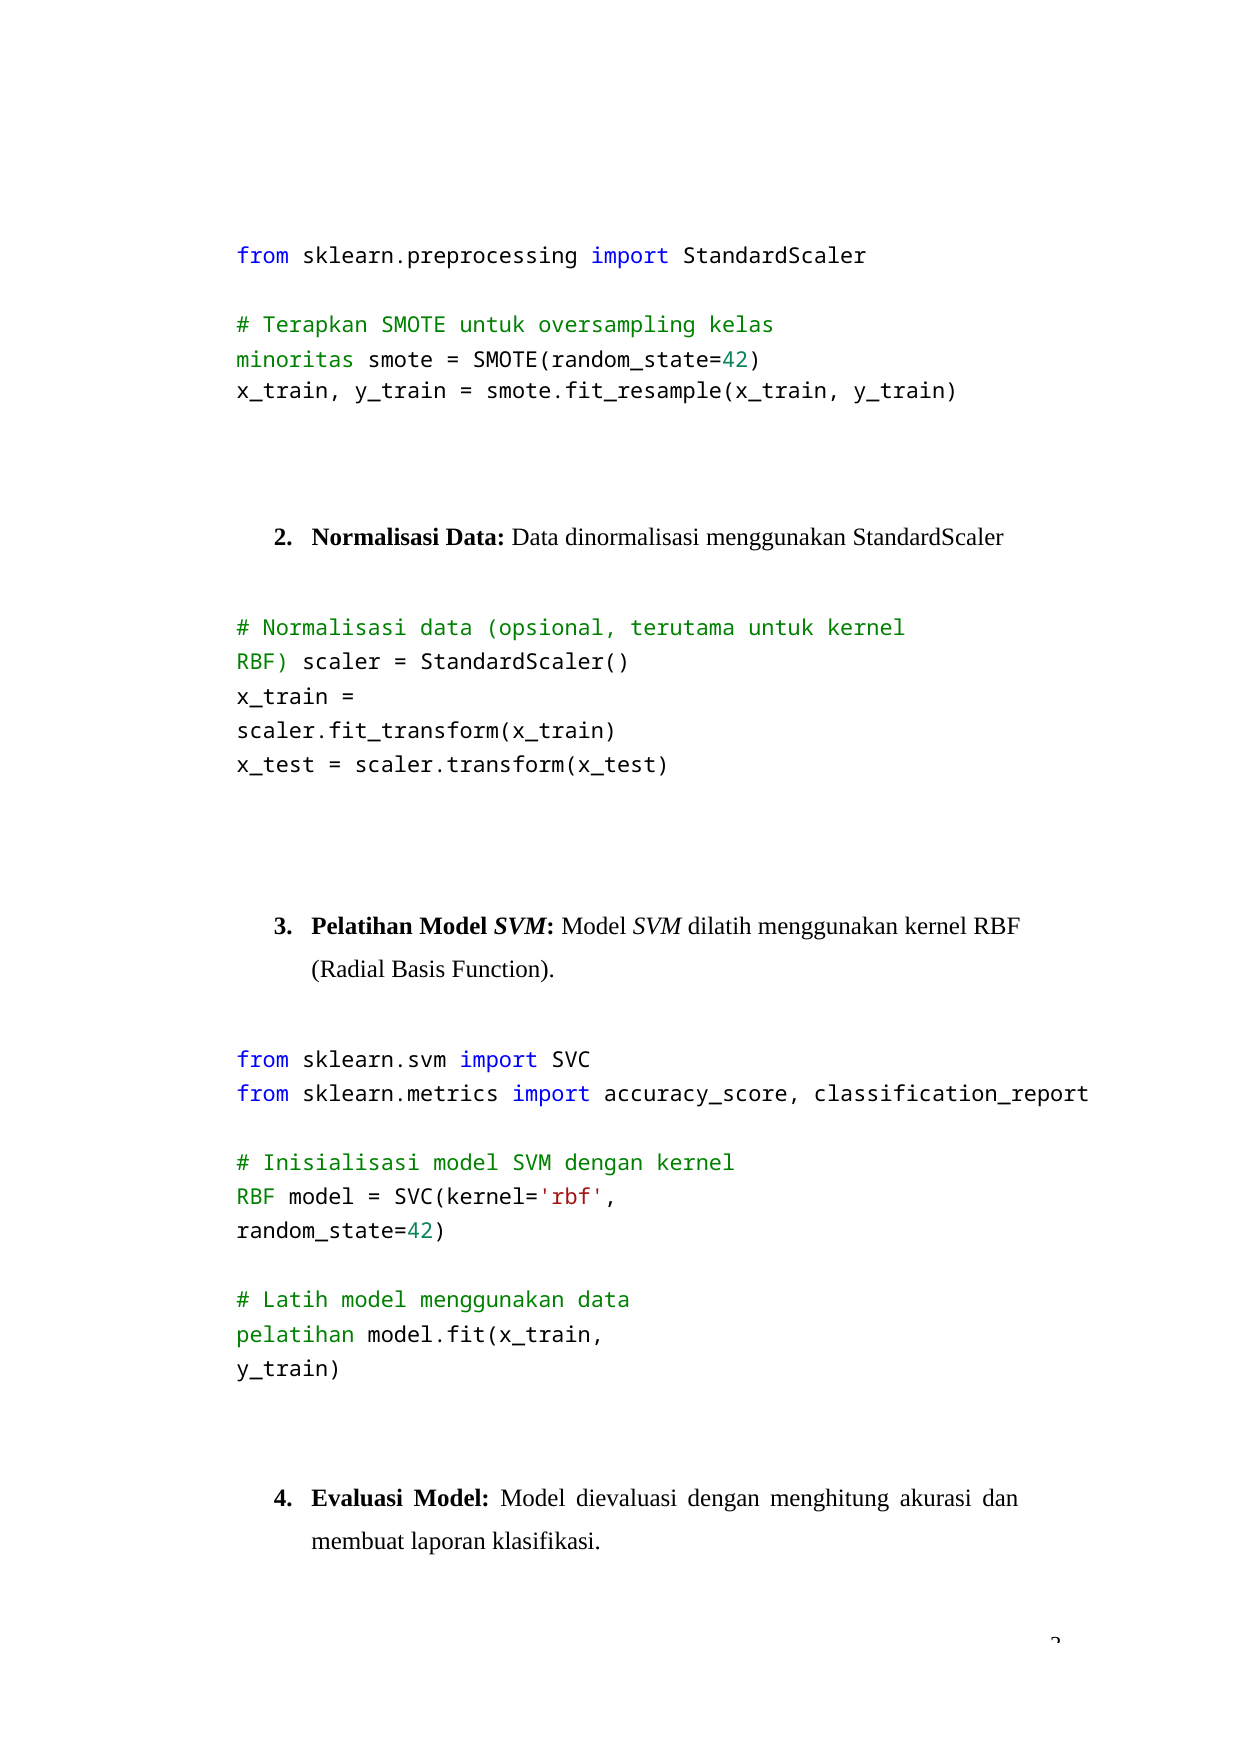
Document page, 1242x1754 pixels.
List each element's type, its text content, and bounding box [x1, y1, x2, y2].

text x_train, y_train = smote.fit_resample(x_train, y_train) [236, 378, 1106, 403]
list Normalisasi Data: Data dinormalisasi menggunakan StandardScaler [274, 522, 1106, 551]
list Evaluasi Model: Model dievaluasi dengan menghitung akurasi dan membuat laporan klasifikasi. [274, 1483, 1064, 1555]
text # Normalisasi data (opsional, terutama untuk kernel RBF) scaler = StandardScaler() [236, 612, 912, 676]
text # Inisialisasi model SVM dengan kernel RBF model = SVC(kernel='rbf', random_state=42) [236, 1147, 743, 1245]
text # Latih model menggunakan data pelatihan model.fit(x_train, y_train) [236, 1284, 719, 1383]
list Pelatihan Model SVM: Model SVM dilatih menggunakan kernel RBF (Radial Basis Function). [274, 911, 1064, 983]
text from sklearn.metrics import accuracy_score, classification_report [236, 1078, 1106, 1108]
text from sklearn.preprocessing import StandardScaler [236, 241, 1106, 270]
text # Terapkan SMOTE untuk oversampling kelas minoritas smote = SMOTE(random_state=42) [236, 309, 852, 373]
text from sklearn.svm import SVC [236, 1044, 1106, 1074]
text x_train = scaler.fit_transform(x_train) x_test = scaler.transform(x_test) [236, 681, 707, 779]
